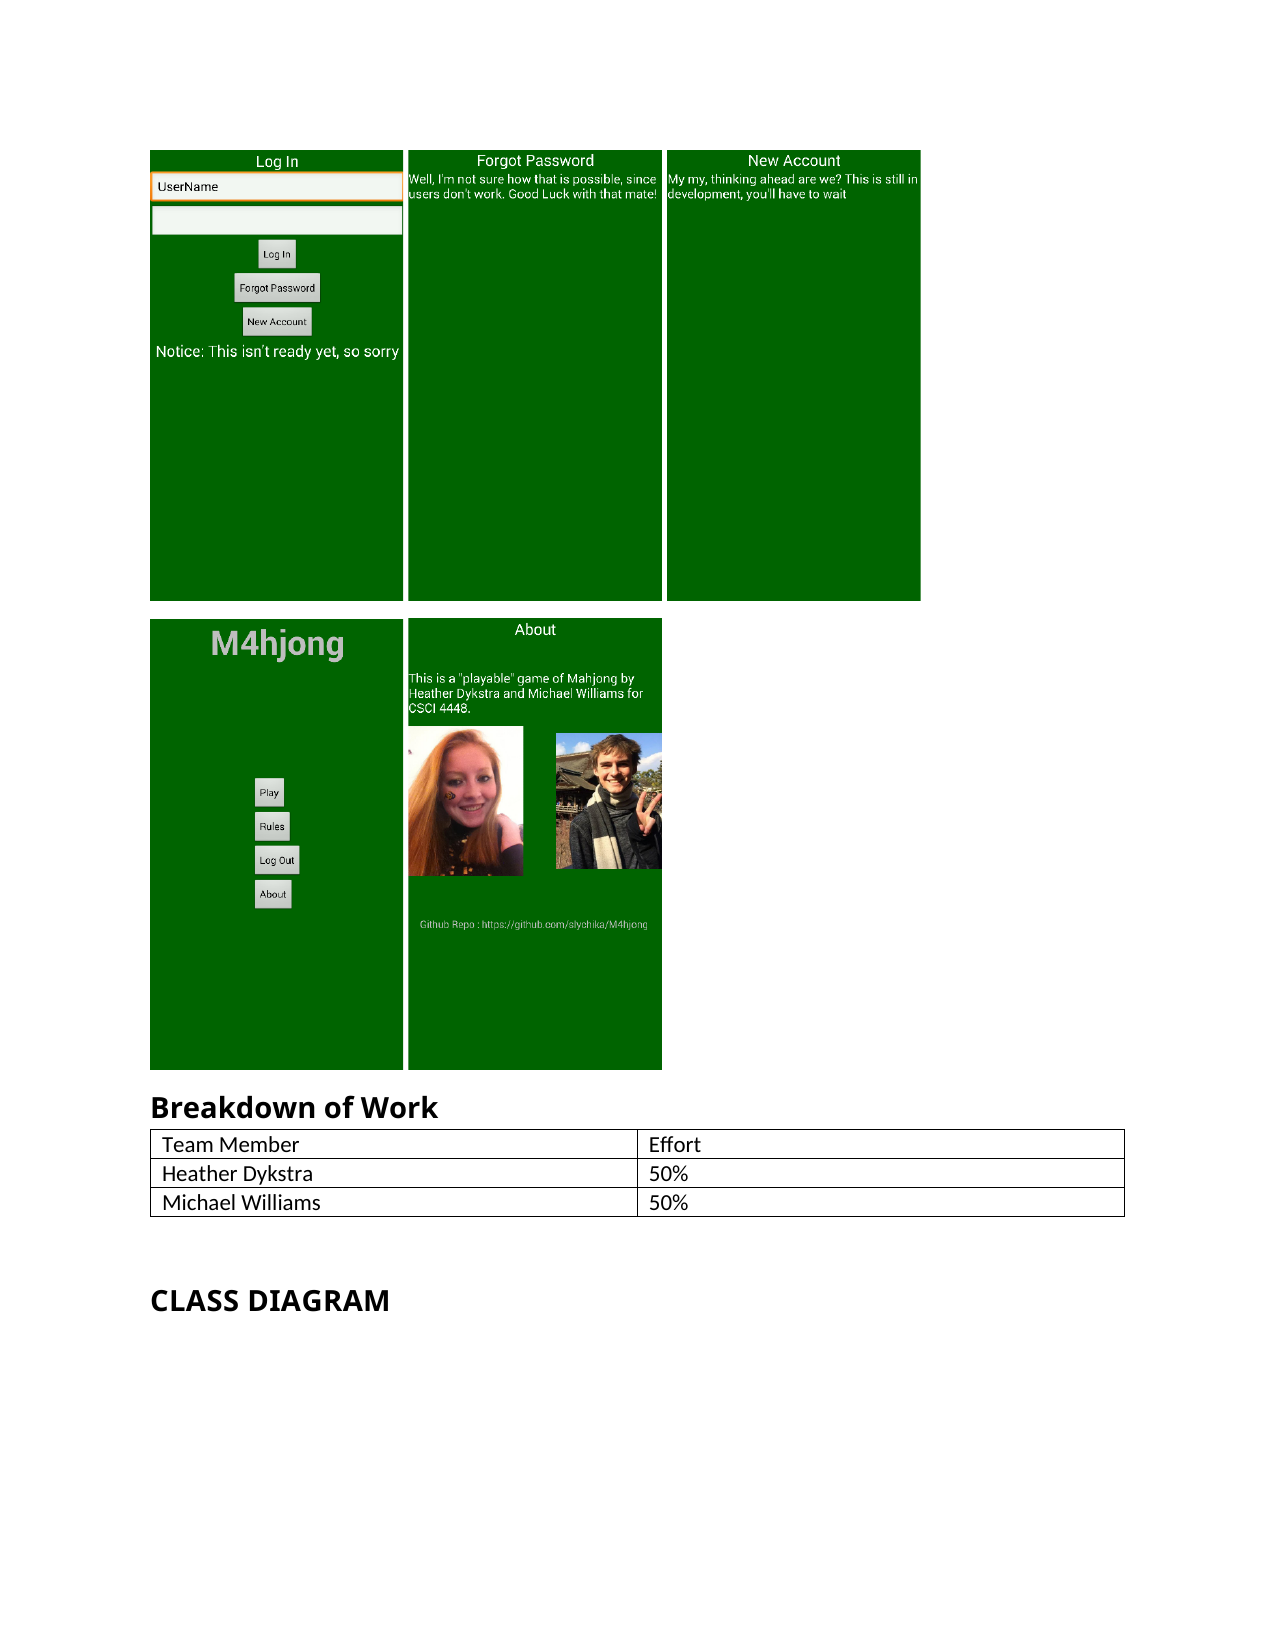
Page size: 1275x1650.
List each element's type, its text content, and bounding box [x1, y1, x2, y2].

table_cell 50% [638, 1188, 1124, 1216]
picture [667, 150, 921, 601]
picture [408, 150, 662, 601]
table_cell Heather Dykstra [151, 1159, 637, 1187]
table_header Effort [638, 1130, 1124, 1158]
subtitle Class Diagram [150, 1280, 1125, 1319]
table_cell Michael Williams [151, 1188, 637, 1216]
picture [408, 618, 662, 1070]
picture [150, 150, 404, 601]
picture [150, 619, 404, 1070]
subtitle Breakdown of Work [150, 1087, 1125, 1127]
table_cell 50% [638, 1159, 1124, 1187]
table_header Team Member [151, 1130, 637, 1158]
